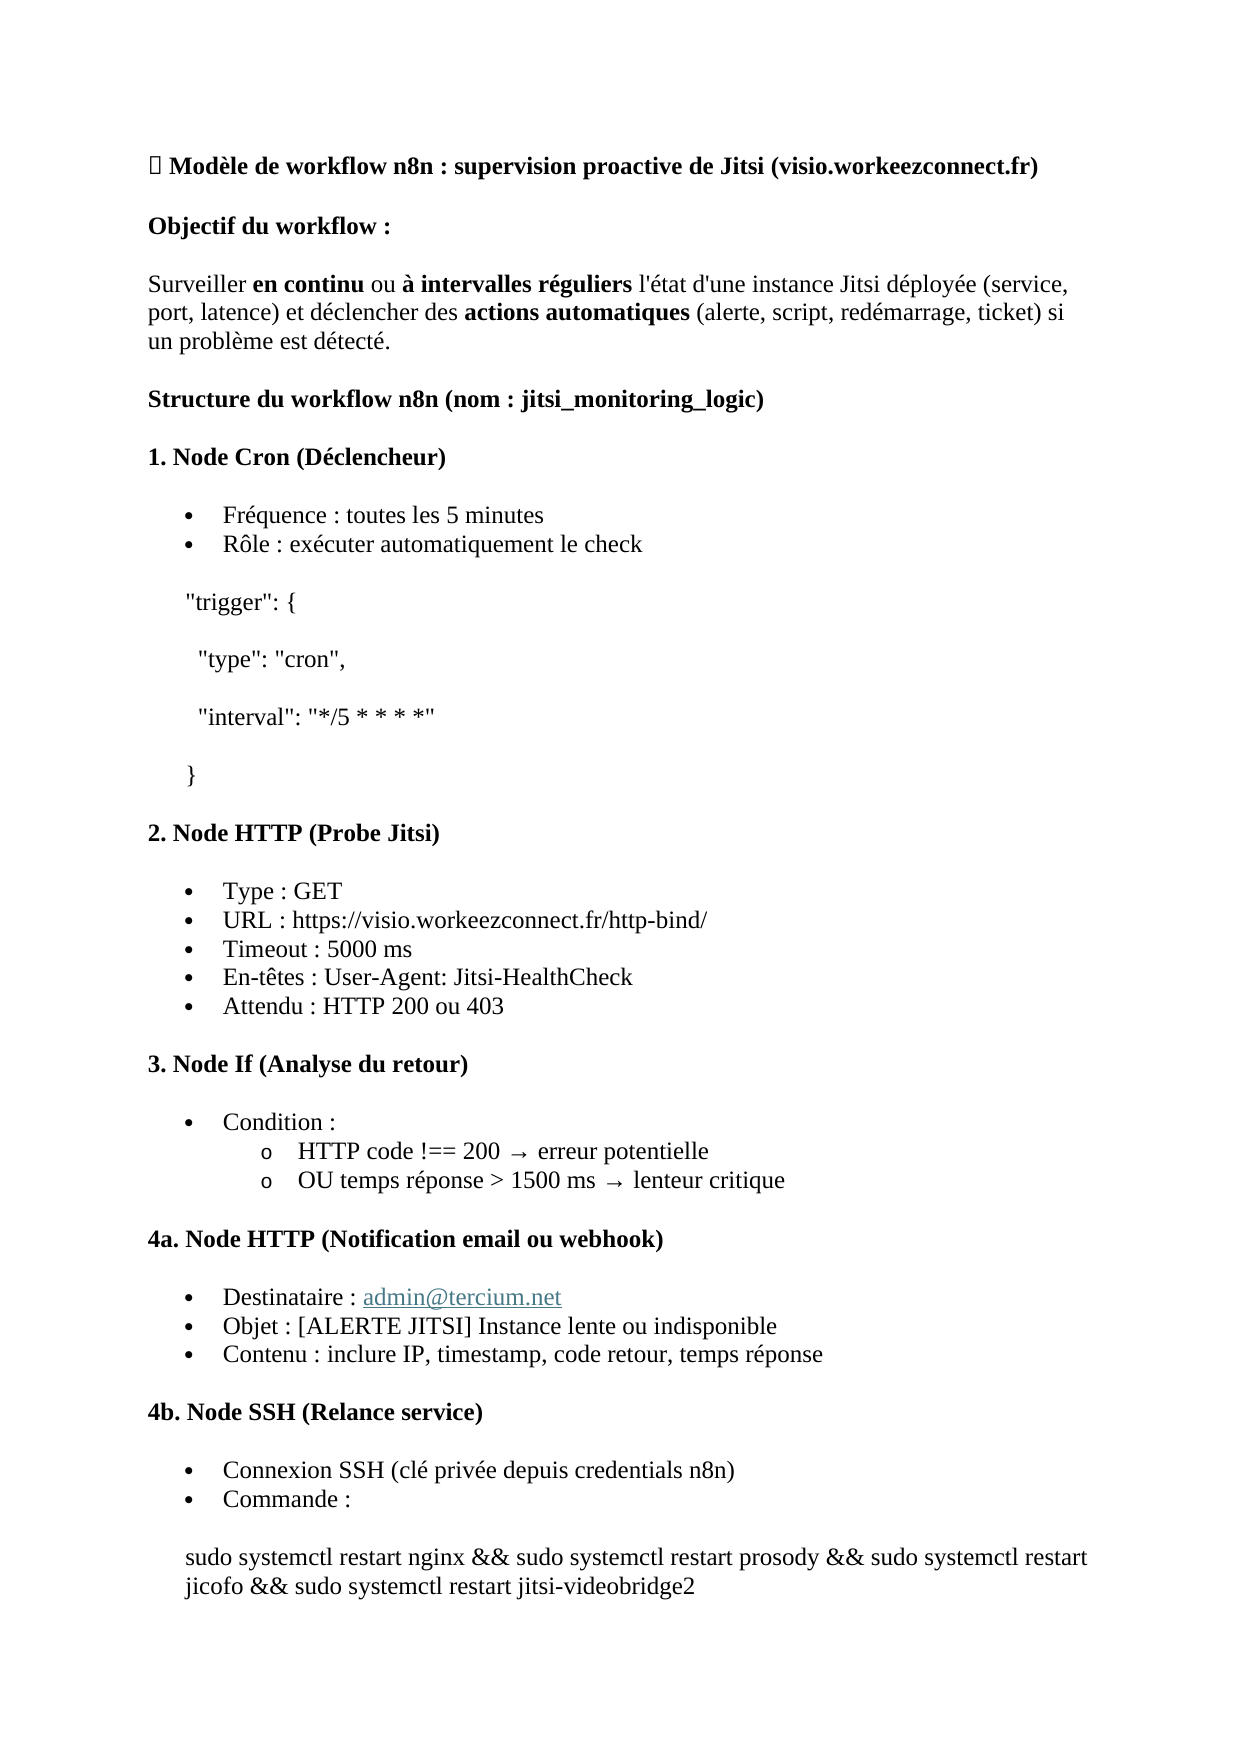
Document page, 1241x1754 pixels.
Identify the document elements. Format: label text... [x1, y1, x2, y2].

text sudo systemctl restart nginx && sudo systemctl restart prosody && sudo systemctl restart jicofo && sudo systemctl restart jitsi-videobridge2 [185, 1542, 1093, 1599]
list Objet : [ALERTE JITSI] Instance lente ou indisponible [185, 1311, 1093, 1339]
text "trigger": { [185, 587, 1093, 615]
text Structure du workflow n8n (nom : jitsi_monitoring_logic) [148, 384, 1093, 413]
text 4b. Node SSH (Relance service) [148, 1397, 1093, 1426]
list Rôle : exécuter automatiquement le check [185, 529, 1093, 557]
text 🧩 Modèle de workflow n8n : supervision proactive de Jitsi (visio.workeezconnect.fr) [148, 148, 1093, 182]
list Timeout : 5000 ms [185, 934, 1093, 962]
text Surveiller en continu ou à intervalles réguliers l'état d'une instance Jitsi déployée (service, port, latence) et déclencher des actions automatiques (alerte, script, redémarrage, ticket) si un problème est détecté. [148, 269, 1093, 355]
text 2. Node HTTP (Probe Jitsi) [148, 818, 1093, 847]
text "interval": "*/5 * * * *" [185, 702, 1093, 731]
text Objectif du workflow : [148, 211, 1093, 239]
text 3. Node If (Analyse du retour) [148, 1049, 1093, 1078]
list Type : GET [185, 876, 1093, 905]
list Connexion SSH (clé privée depuis credentials n8n) [185, 1455, 1093, 1484]
list HTTP code !== 200 → erreur potentielle [260, 1136, 1093, 1165]
text } [185, 760, 1093, 789]
list URL : https://visio.workeezconnect.fr/http-bind/ [185, 905, 1093, 934]
list OU temps réponse > 1500 ms → lenteur critique [260, 1165, 1093, 1195]
text "type": "cron", [185, 644, 1093, 673]
list Contenu : inclure IP, timestamp, code retour, temps réponse [185, 1339, 1093, 1368]
list Destinataire : admin@tercium.net [185, 1282, 1093, 1311]
text 4a. Node HTTP (Notification email ou webhook) [148, 1224, 1093, 1253]
list Attendu : HTTP 200 ou 403 [185, 991, 1093, 1020]
list Commande : [185, 1484, 1093, 1513]
text 1. Node Cron (Déclencheur) [148, 442, 1093, 471]
list Condition : [185, 1107, 1093, 1136]
list Fréquence : toutes les 5 minutes [185, 500, 1093, 529]
list En-têtes : User-Agent: Jitsi-HealthCheck [185, 962, 1093, 991]
